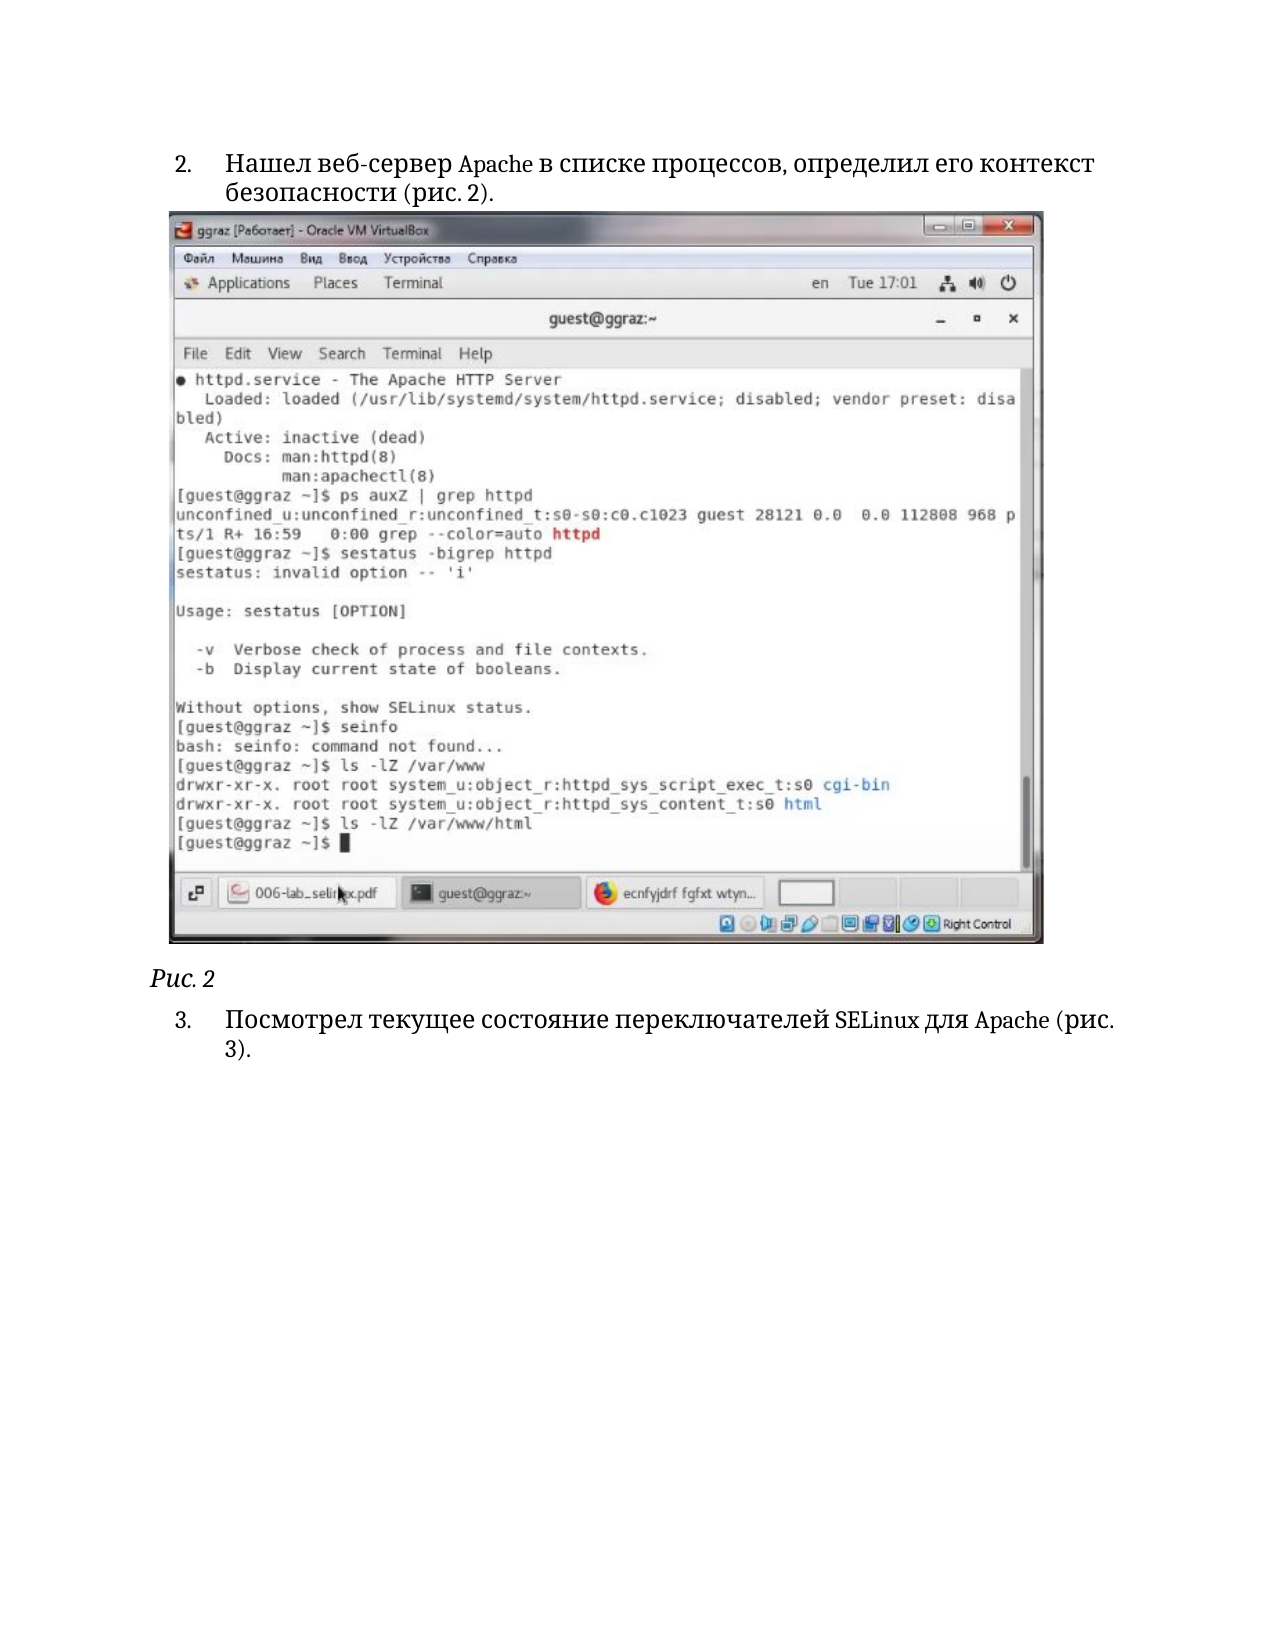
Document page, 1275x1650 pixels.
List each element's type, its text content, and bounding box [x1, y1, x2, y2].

picture [168, 211, 1044, 944]
list Посмотрел текущее состояние переключателей SELinux для Apache (рис. 3). [175, 1006, 1125, 1063]
list Нашел веб-сервер Apache в списке процессов, определил его контекст безопасности (рис. 2). [175, 150, 1125, 207]
text Рис. 2 [150, 965, 1125, 993]
